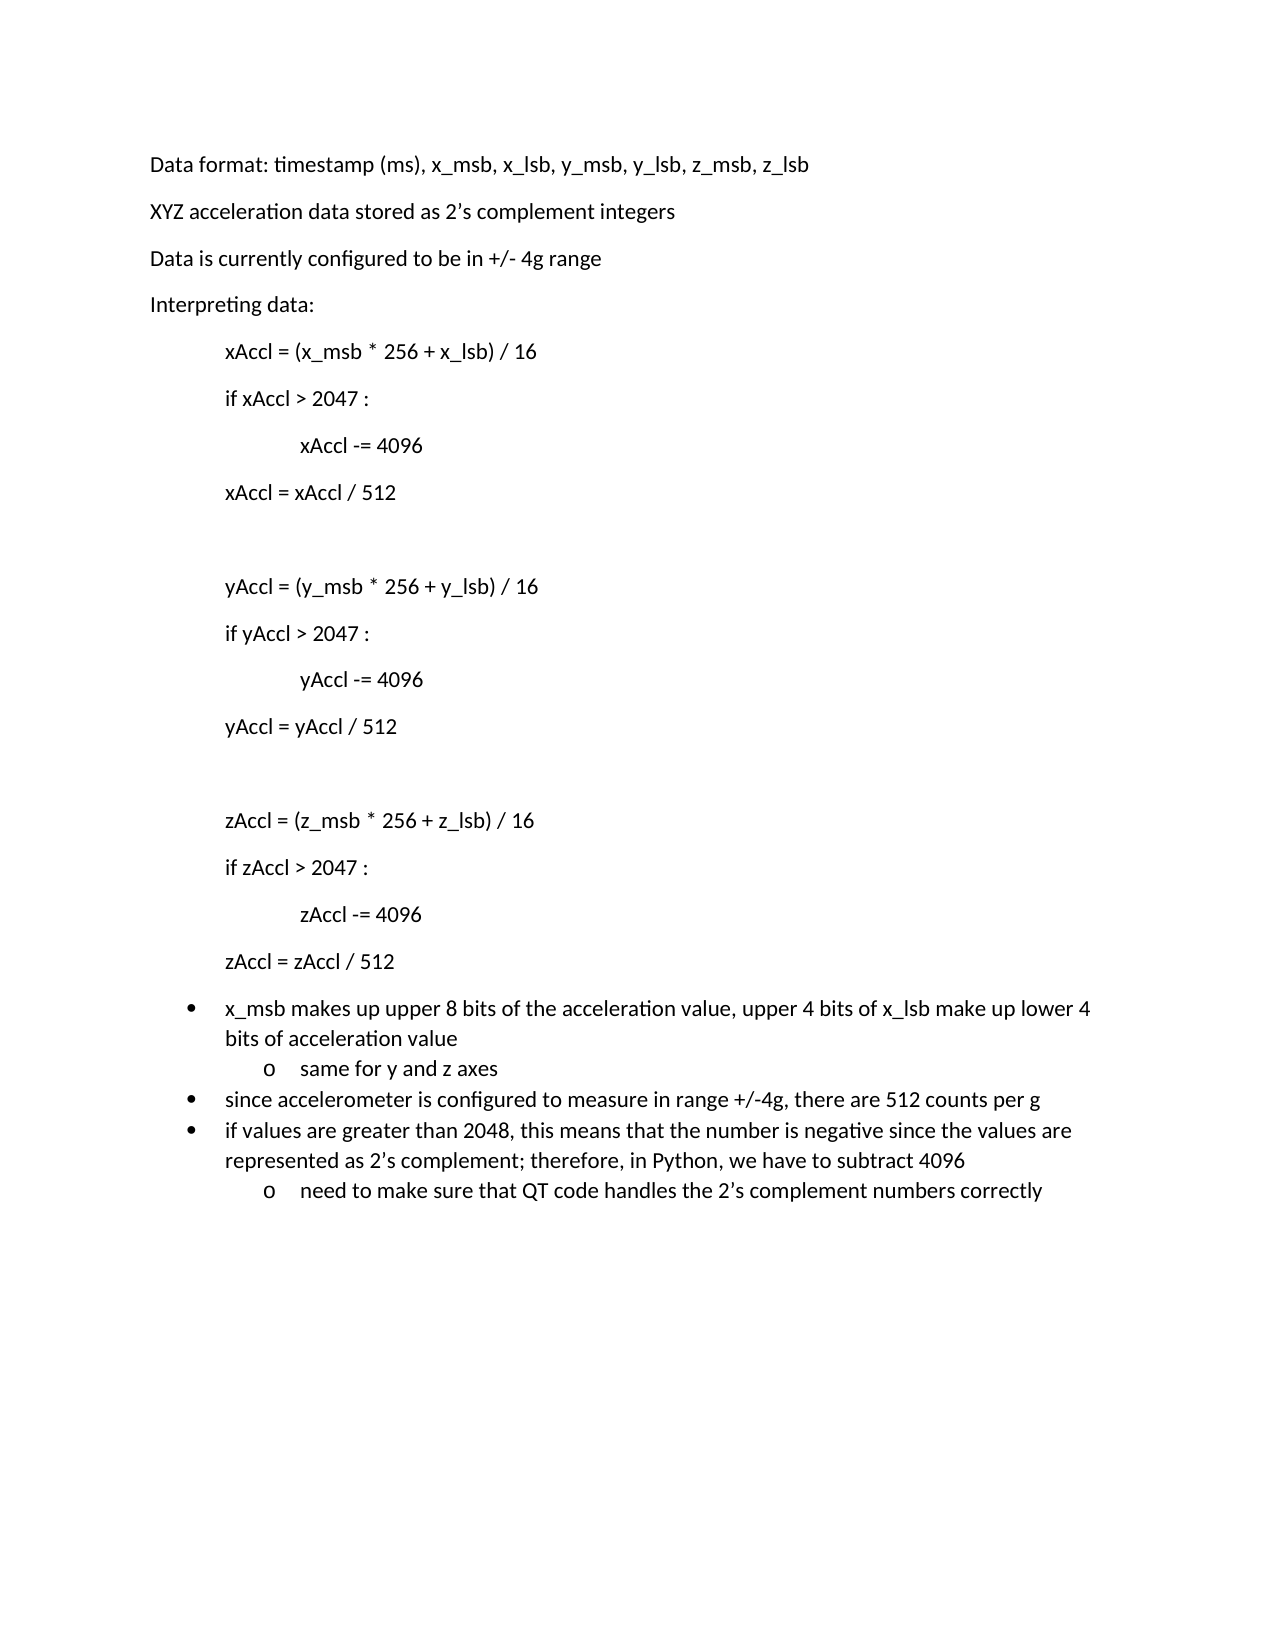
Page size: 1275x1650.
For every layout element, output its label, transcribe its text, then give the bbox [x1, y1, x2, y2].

list x_msb makes up upper 8 bits of the acceleration value, upper 4 bits of x_lsb make up lower 4 bits of acceleration value [187, 994, 1125, 1052]
text xAccl = xAccl / 512 [150, 478, 1125, 506]
text xAccl = (x_msb * 256 + x_lsb) / 16 [150, 337, 1125, 366]
text if yAccl > 2047 : [150, 619, 1125, 647]
text if xAccl > 2047 : [150, 384, 1125, 412]
text yAccl = (y_msb * 256 + y_lsb) / 16 [150, 572, 1125, 600]
text Interpreting data: [150, 291, 1125, 319]
text if zAccl > 2047 : [150, 853, 1125, 881]
list need to make sure that QT code handles the 2’s complement numbers correctly [262, 1176, 1125, 1205]
list if values are greater than 2048, this means that the number is negative since the values are represented as 2’s complement; therefore, in Python, we have to subtract 4096 [187, 1116, 1125, 1174]
text Data is currently configured to be in +/- 4g range [150, 244, 1125, 272]
text Data format: timestamp (ms), x_msb, x_lsb, y_msb, y_lsb, z_msb, z_lsb [150, 150, 1125, 178]
text zAccl -= 4096 [150, 900, 1125, 928]
list same for y and z axes [262, 1054, 1125, 1083]
text XYZ acceleration data stored as 2’s complement integers [150, 197, 1125, 225]
list since accelerometer is configured to measure in range +/-4g, there are 512 counts per g [187, 1086, 1125, 1114]
text yAccl = yAccl / 512 [150, 712, 1125, 741]
text zAccl = zAccl / 512 [150, 947, 1125, 975]
text yAccl -= 4096 [150, 666, 1125, 694]
text xAccl -= 4096 [150, 431, 1125, 459]
text zAccl = (z_msb * 256 + z_lsb) / 16 [150, 806, 1125, 834]
